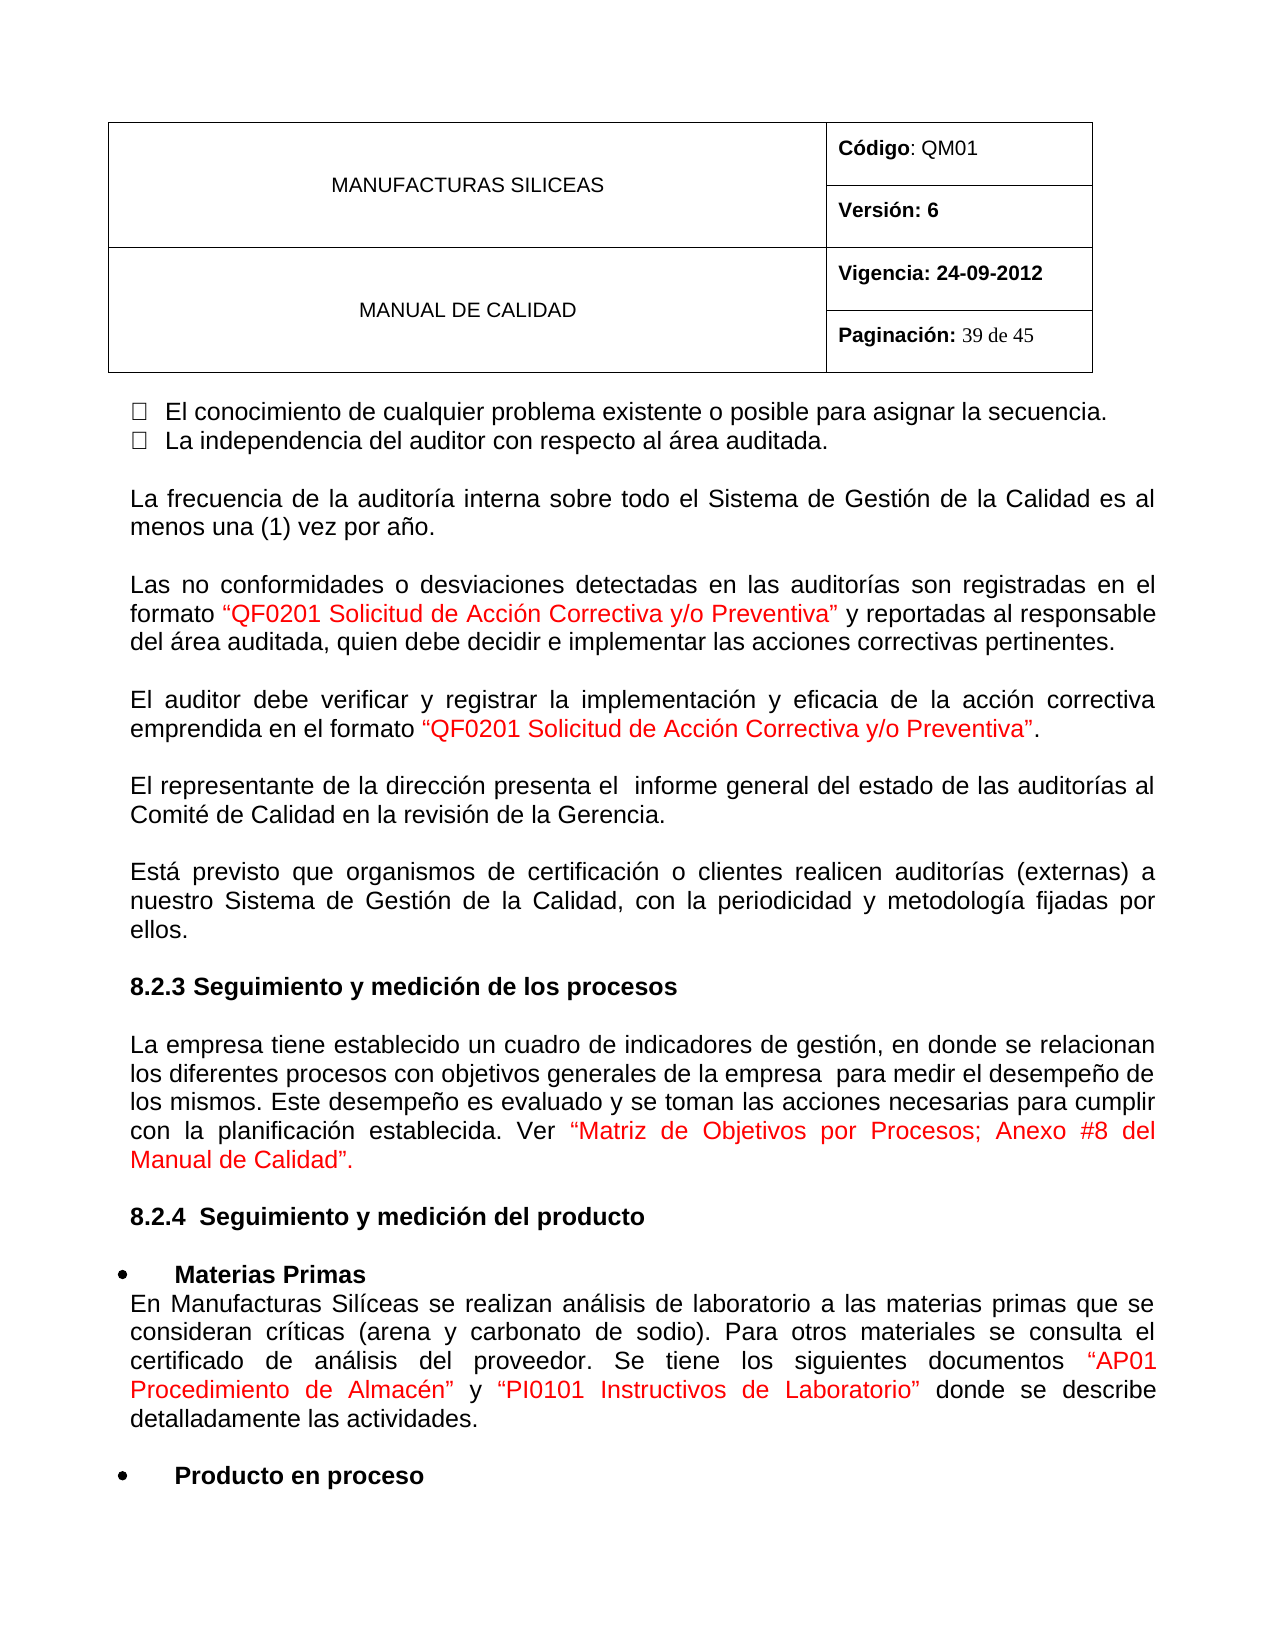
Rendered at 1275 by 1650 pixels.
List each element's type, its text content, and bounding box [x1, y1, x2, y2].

list El conocimiento de cualquier problema existente o posible para asignar la secuencia. [130, 397, 1157, 426]
list El representante de la dirección presenta el informe general del estado de las auditorías al Comité de Calidad en la revisión de la Gerencia. [130, 771, 1157, 828]
text 8.2.4 Seguimiento y medición del producto [130, 1202, 1157, 1231]
list Seguimiento y medición de los procesos [130, 972, 1157, 1001]
list La empresa tiene establecido un cuadro de indicadores de gestión, en donde se relacionan los diferentes procesos con objetivos generales de la empresa para medir el desempeño de los mismos. Este desempeño es evaluado y se toman las acciones necesarias para cumplir con la planificación establecida. Ver “Matriz de Objetivos por Procesos; Anexo #8 del Manual de Calidad”. [130, 1030, 1157, 1173]
list Producto en proceso [118, 1461, 1157, 1490]
list En Manufacturas Silíceas se realizan análisis de laboratorio a las materias primas que se consideran críticas (arena y carbonato de sodio). Para otros materiales se consulta el certificado de análisis del proveedor. Se tiene los siguientes documentos “AP01 Procedimiento de Almacén” y “PI0101 Instructivos de Laboratorio” donde se describe detalladamente las actividades. [130, 1289, 1157, 1432]
list La independencia del auditor con respecto al área auditada. [130, 426, 1157, 455]
list La frecuencia de la auditoría interna sobre todo el Sistema de Gestión de la Calidad es al menos una (1) vez por año. [130, 483, 1157, 541]
list El auditor debe verificar y registrar la implementación y eficacia de la acción correctiva emprendida en el formato “QF0201 Solicitud de Acción Correctiva y/o Preventiva”. [130, 685, 1157, 742]
list Las no conformidades o desviaciones detectadas en las auditorías son registradas en el formato “QF0201 Solicitud de Acción Correctiva y/o Preventiva” y reportadas al responsable del área auditada, quien debe decidir e implementar las acciones correctivas pertinentes. [130, 570, 1157, 656]
list Materias Primas [118, 1260, 1157, 1289]
list Está previsto que organismos de certificación o clientes realicen auditorías (externas) a nuestro Sistema de Gestión de la Calidad, con la periodicidad y metodología fijadas por ellos. [130, 857, 1157, 943]
